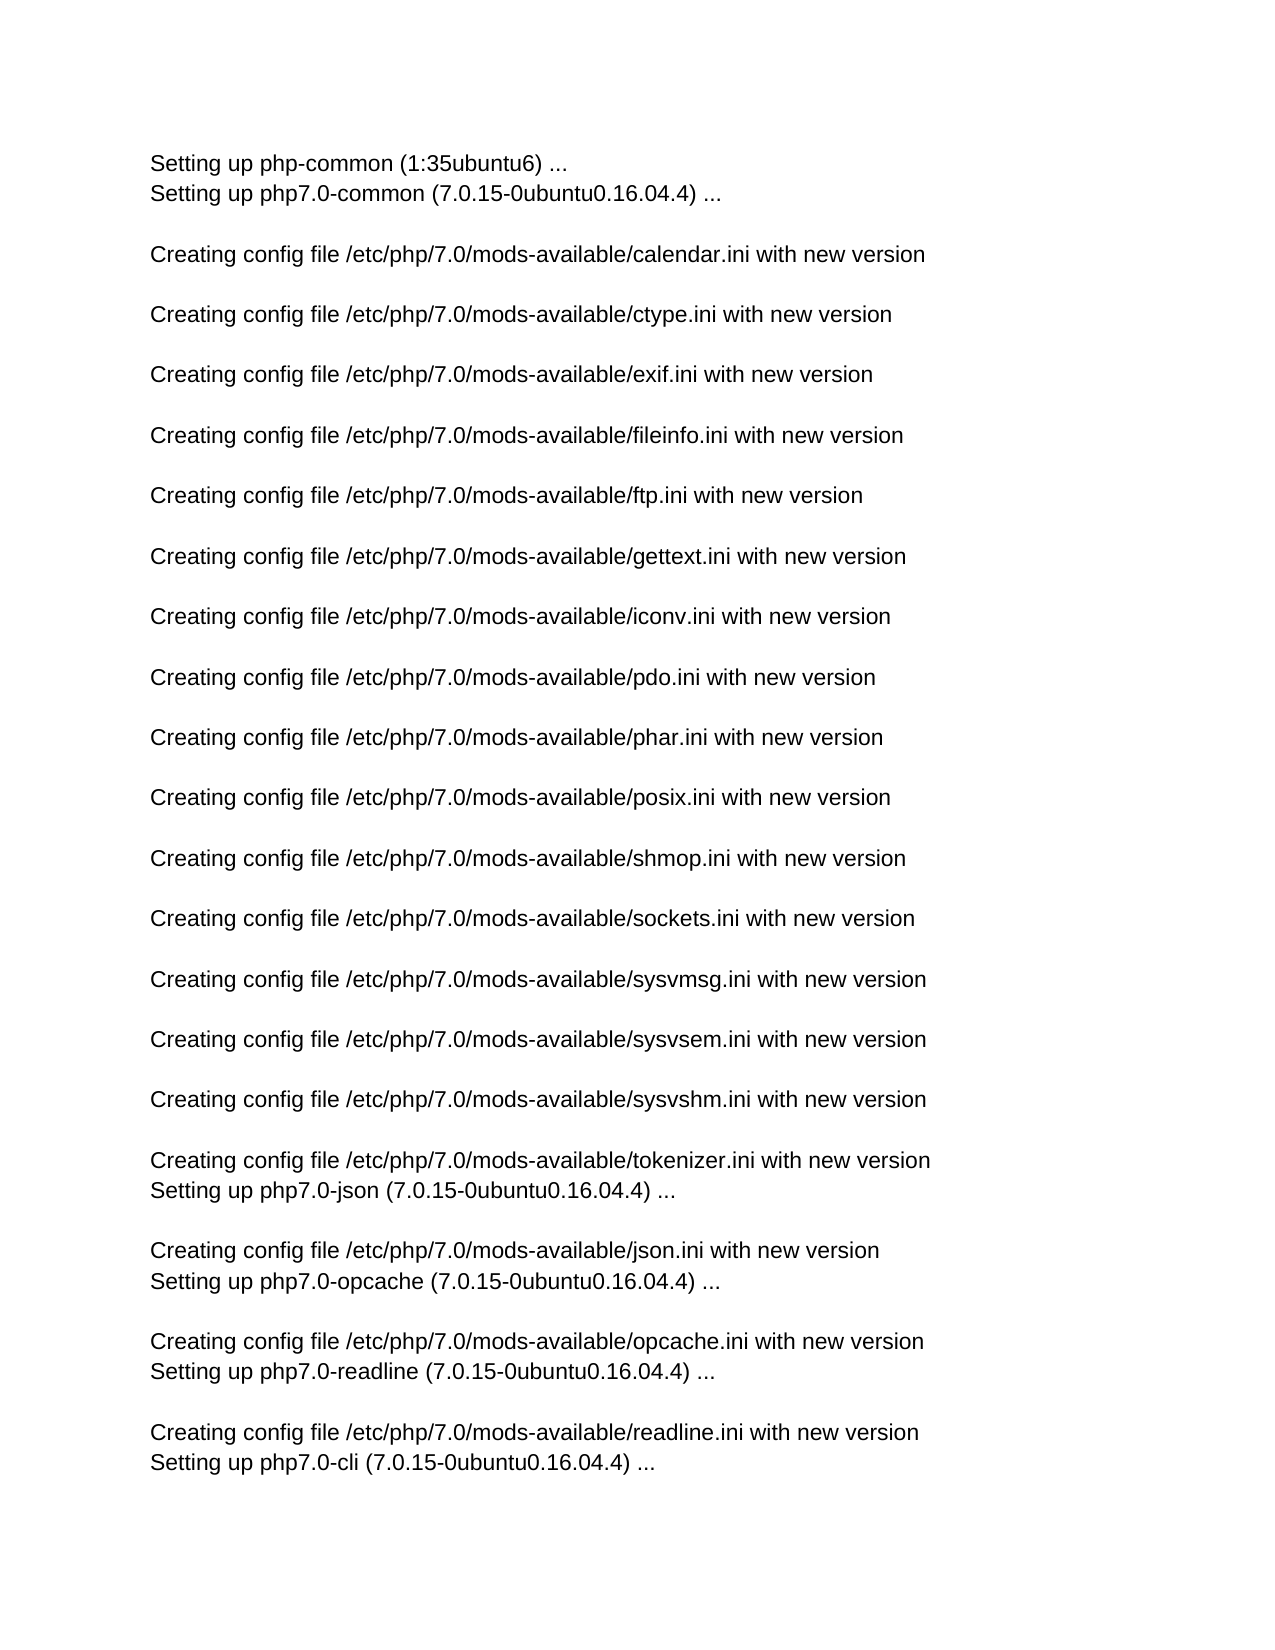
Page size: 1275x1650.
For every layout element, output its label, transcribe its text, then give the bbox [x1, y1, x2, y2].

text Creating config file /etc/php/7.0/mods-available/calendar.ini with new version [150, 241, 1125, 267]
text Creating config file /etc/php/7.0/mods-available/sysvmsg.ini with new version [150, 966, 1125, 992]
text Creating config file /etc/php/7.0/mods-available/phar.ini with new version [150, 724, 1125, 750]
text Setting up php7.0-common (7.0.15-0ubuntu0.16.04.4) ... [150, 180, 1125, 207]
text Creating config file /etc/php/7.0/mods-available/sysvshm.ini with new version [150, 1086, 1125, 1113]
text Creating config file /etc/php/7.0/mods-available/sysvsem.ini with new version [150, 1026, 1125, 1052]
text Creating config file /etc/php/7.0/mods-available/ctype.ini with new version [150, 301, 1125, 327]
text Creating config file /etc/php/7.0/mods-available/fileinfo.ini with new version [150, 422, 1125, 448]
text Creating config file /etc/php/7.0/mods-available/ftp.ini with new version [150, 482, 1125, 509]
text Creating config file /etc/php/7.0/mods-available/posix.ini with new version [150, 784, 1125, 811]
text Setting up php7.0-opcache (7.0.15-0ubuntu0.16.04.4) ... [150, 1268, 1125, 1294]
text Creating config file /etc/php/7.0/mods-available/exif.ini with new version [150, 361, 1125, 388]
text Creating config file /etc/php/7.0/mods-available/json.ini with new version [150, 1237, 1125, 1264]
text Creating config file /etc/php/7.0/mods-available/iconv.ini with new version [150, 603, 1125, 629]
text Creating config file /etc/php/7.0/mods-available/shmop.ini with new version [150, 845, 1125, 871]
text Creating config file /etc/php/7.0/mods-available/sockets.ini with new version [150, 905, 1125, 932]
text Setting up php-common (1:35ubuntu6) ... [150, 150, 1125, 176]
text Creating config file /etc/php/7.0/mods-available/readline.ini with new version [150, 1419, 1125, 1445]
text Setting up php7.0-cli (7.0.15-0ubuntu0.16.04.4) ... [150, 1449, 1125, 1475]
text Creating config file /etc/php/7.0/mods-available/pdo.ini with new version [150, 663, 1125, 690]
text Creating config file /etc/php/7.0/mods-available/gettext.ini with new version [150, 543, 1125, 569]
text Creating config file /etc/php/7.0/mods-available/opcache.ini with new version [150, 1328, 1125, 1354]
text Setting up php7.0-json (7.0.15-0ubuntu0.16.04.4) ... [150, 1177, 1125, 1203]
text Setting up php7.0-readline (7.0.15-0ubuntu0.16.04.4) ... [150, 1358, 1125, 1385]
text Creating config file /etc/php/7.0/mods-available/tokenizer.ini with new version [150, 1147, 1125, 1173]
